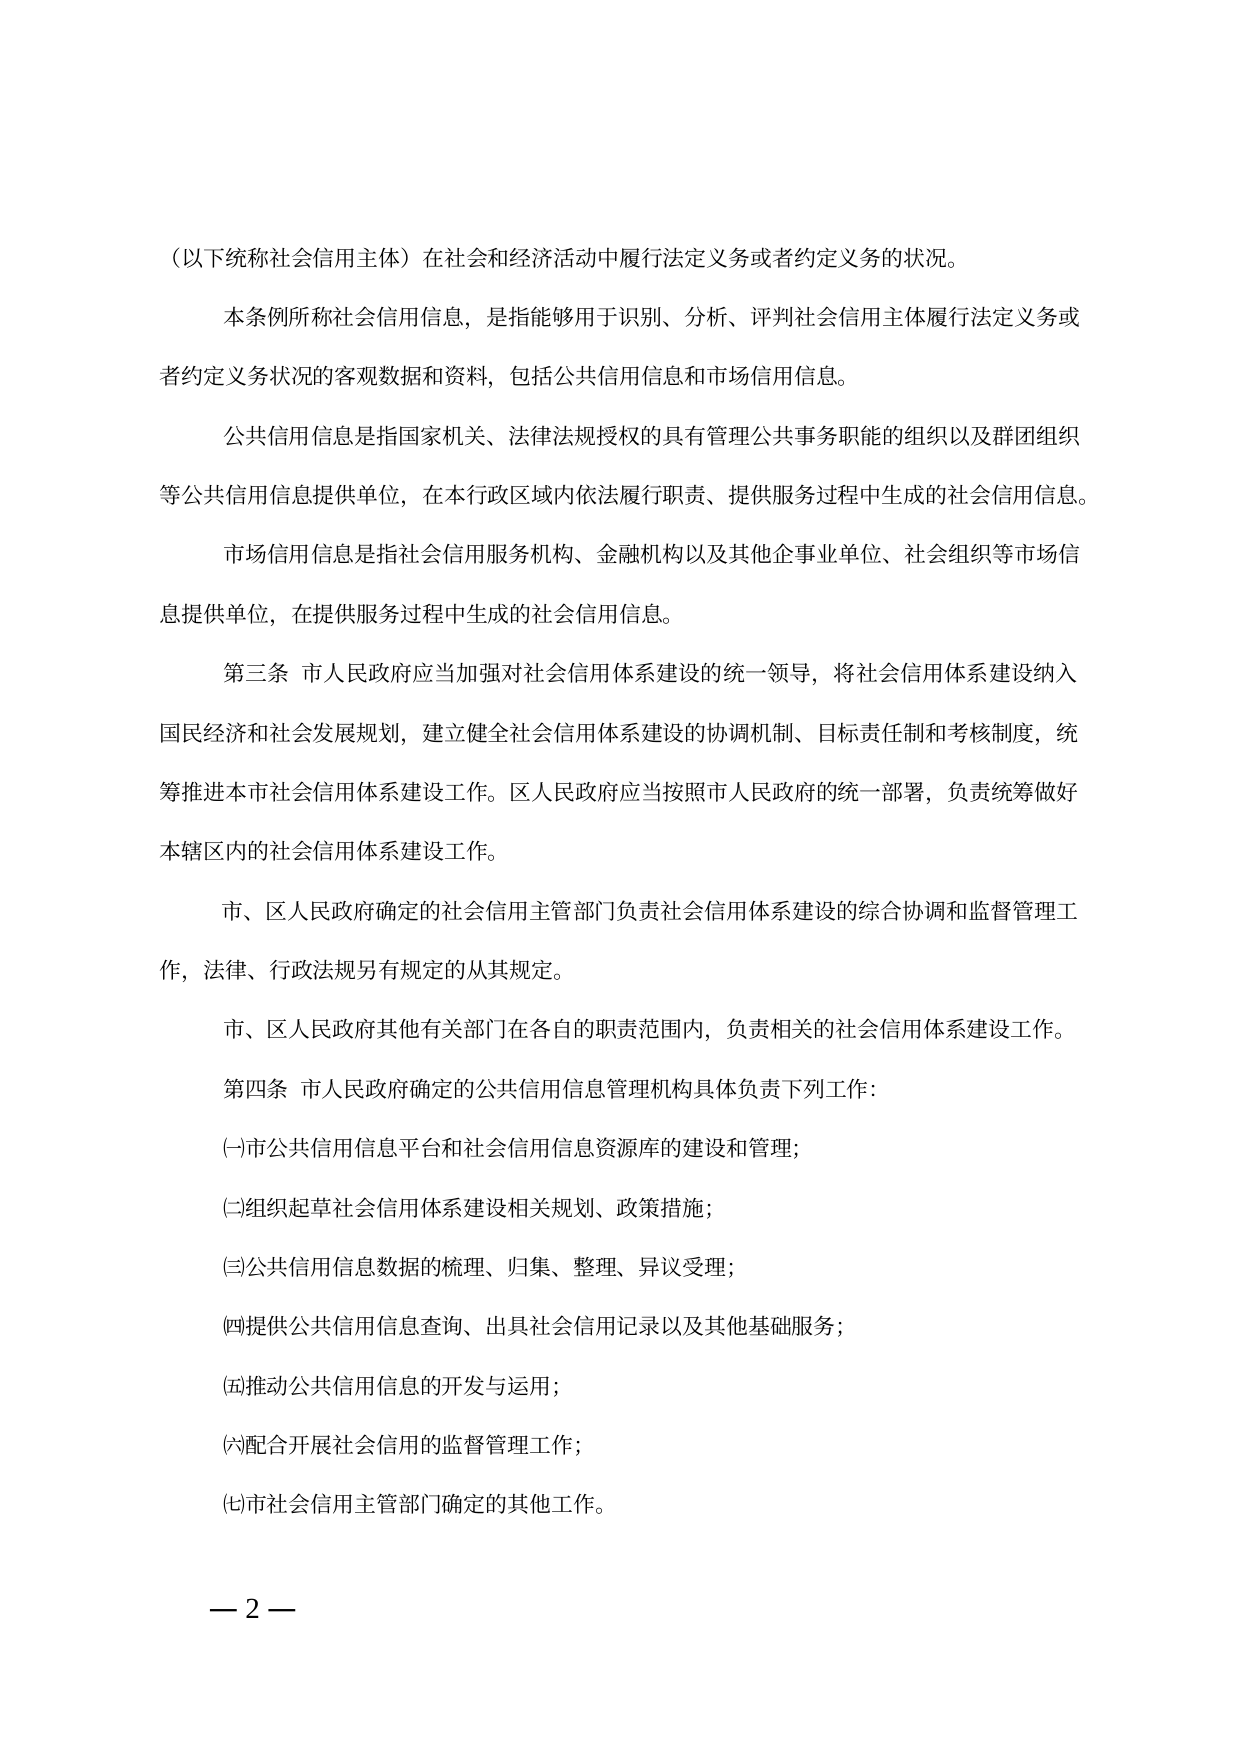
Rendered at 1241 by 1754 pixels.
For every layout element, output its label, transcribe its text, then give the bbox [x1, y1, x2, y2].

text 市场信用信息是指社会信用服务机构、金融机构以及其他企事业单位、社会组织等市场信息提供单位，在提供服务过程中生成的社会信用信息。 [159, 515, 1081, 634]
text 市、区人民政府确定的社会信用主管部门负责社会信用体系建设的综合协调和监督管理工作，法律、行政法规另有规定的从其规定。 [159, 872, 1081, 990]
text 市、区人民政府其他有关部门在各自的职责范围内，负责相关的社会信用体系建设工作。 [159, 990, 1081, 1050]
text ㈡组织起草社会信用体系建设相关规划、政策措施； [159, 1168, 1081, 1228]
text ㈢公共信用信息数据的梳理、归集、整理、异议受理； [159, 1228, 1081, 1287]
text ㈤推动公共信用信息的开发与运用； [159, 1347, 1081, 1406]
text ㈥配合开展社会信用的监督管理工作； [159, 1406, 1081, 1465]
text 本条例所称社会信用信息，是指能够用于识别、分析、评判社会信用主体履行法定义务或者约定义务状况的客观数据和资料，包括公共信用信息和市场信用信息。 [159, 278, 1081, 397]
text ㈣提供公共信用信息查询、出具社会信用记录以及其他基础服务； [159, 1287, 1081, 1347]
text 公共信用信息是指国家机关、法律法规授权的具有管理公共事务职能的组织以及群团组织等公共信用信息提供单位，在本行政区域内依法履行职责、提供服务过程中生成的社会信用信息。 [159, 397, 1081, 515]
text ㈦市社会信用主管部门确定的其他工作。 [159, 1465, 1081, 1525]
text ㈠市公共信用信息平台和社会信用信息资源库的建设和管理； [159, 1109, 1081, 1168]
text 第四条 市人民政府确定的公共信用信息管理机构具体负责下列工作： [159, 1050, 1081, 1109]
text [159, 218, 1081, 278]
text 第三条 市人民政府应当加强对社会信用体系建设的统一领导，将社会信用体系建设纳入国民经济和社会发展规划，建立健全社会信用体系建设的协调机制、目标责任制和考核制度，统筹推进本市社会信用体系建设工作。区人民政府应当按照市人民政府的统一部署，负责统筹做好本辖区内的社会信用体系建设工作。 [159, 634, 1081, 872]
